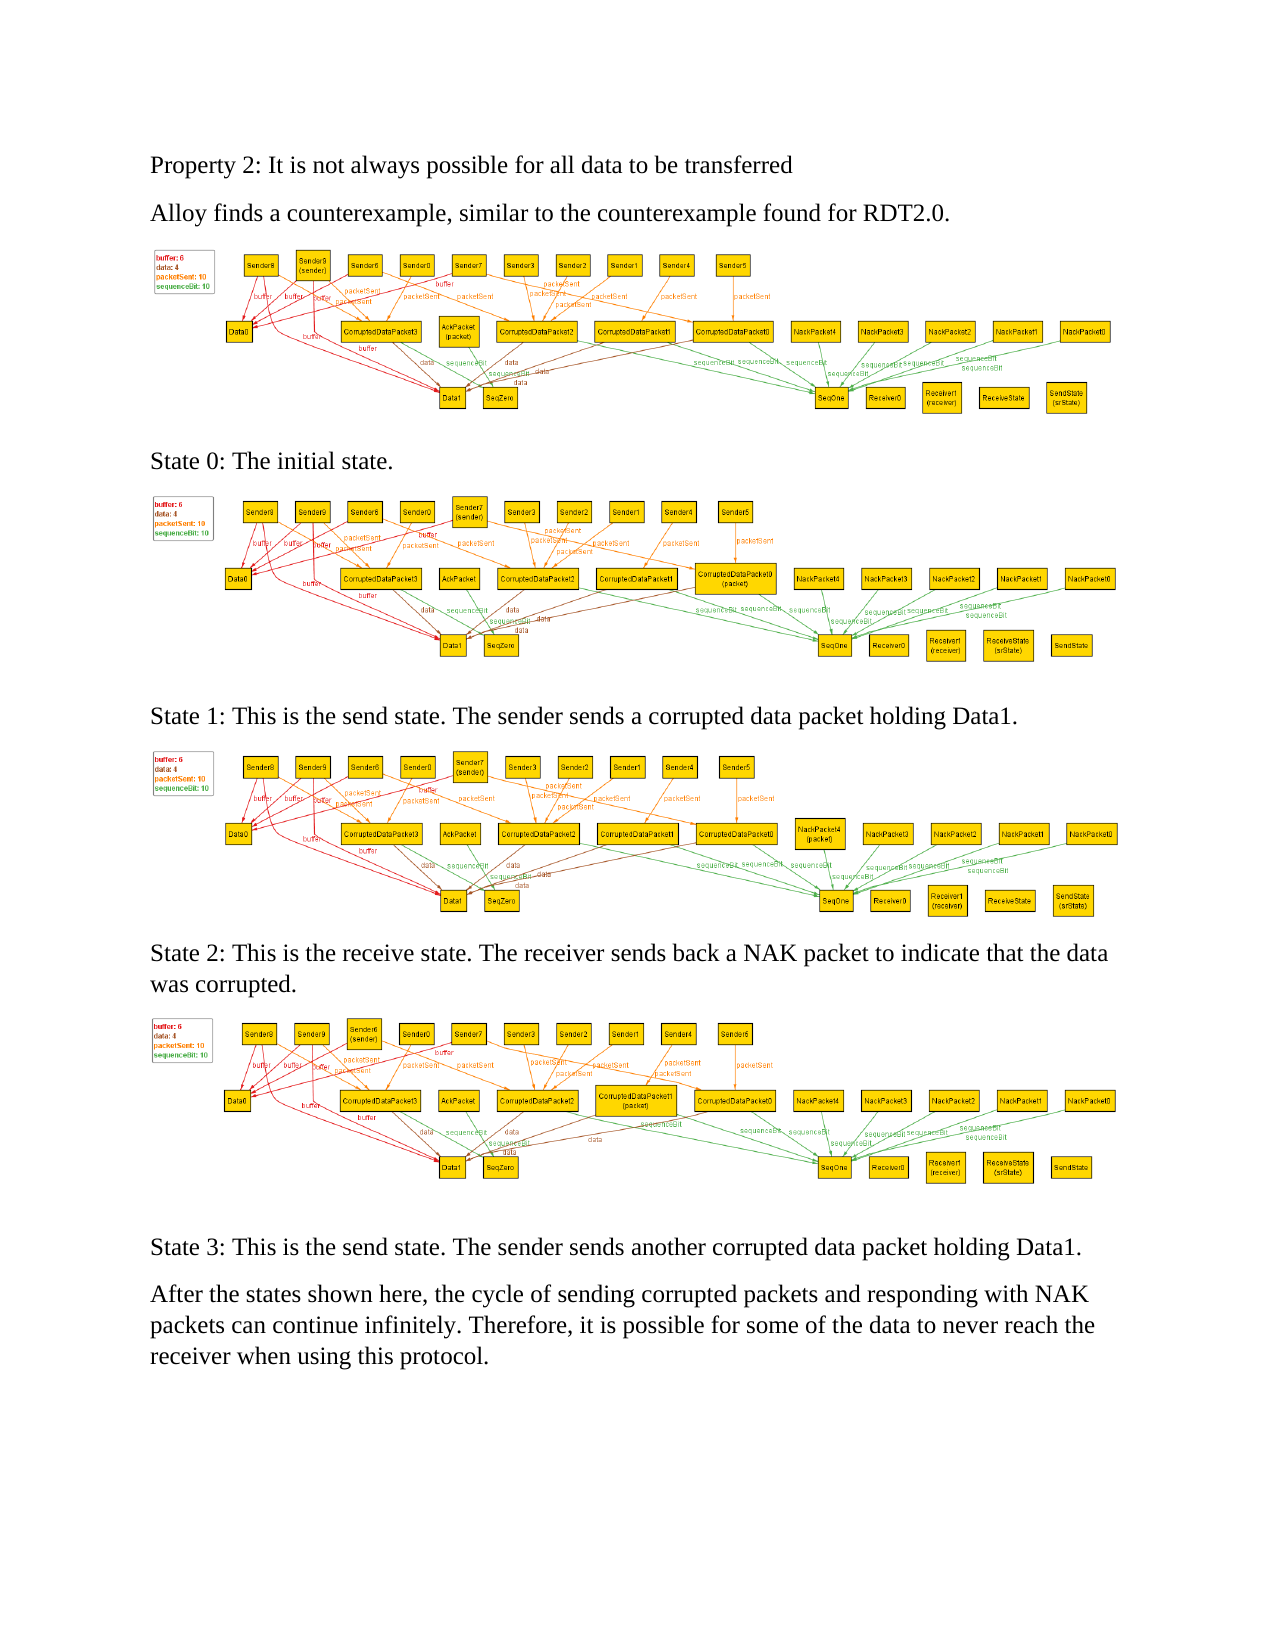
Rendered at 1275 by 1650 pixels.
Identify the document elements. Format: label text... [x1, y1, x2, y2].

text Property 2: It is not always possible for all data to be transferred [150, 150, 1125, 179]
picture [150, 1016, 1124, 1213]
text State 1: This is the send state. The sender sends a corrupted data packet holding Data1. [150, 701, 1125, 730]
text State 0: The initial state. [150, 446, 1125, 475]
text After the states shown here, the cycle of sending corrupted packets and responding with NAK packets can continue infinitely. Therefore, it is possible for some of the data to never reach the receiver when using this protocol. [150, 1279, 1125, 1370]
picture [150, 245, 1117, 428]
text State 2: This is the receive state. The receiver sends back a NAK packet to indicate that the data was corrupted. [150, 938, 1125, 998]
text Alloy finds a counterexample, similar to the counterexample found for RDT2.0. [150, 198, 1125, 226]
picture [150, 493, 1123, 683]
picture [150, 748, 1121, 919]
text State 3: This is the send state. The sender sends another corrupted data packet holding Data1. [150, 1232, 1125, 1260]
